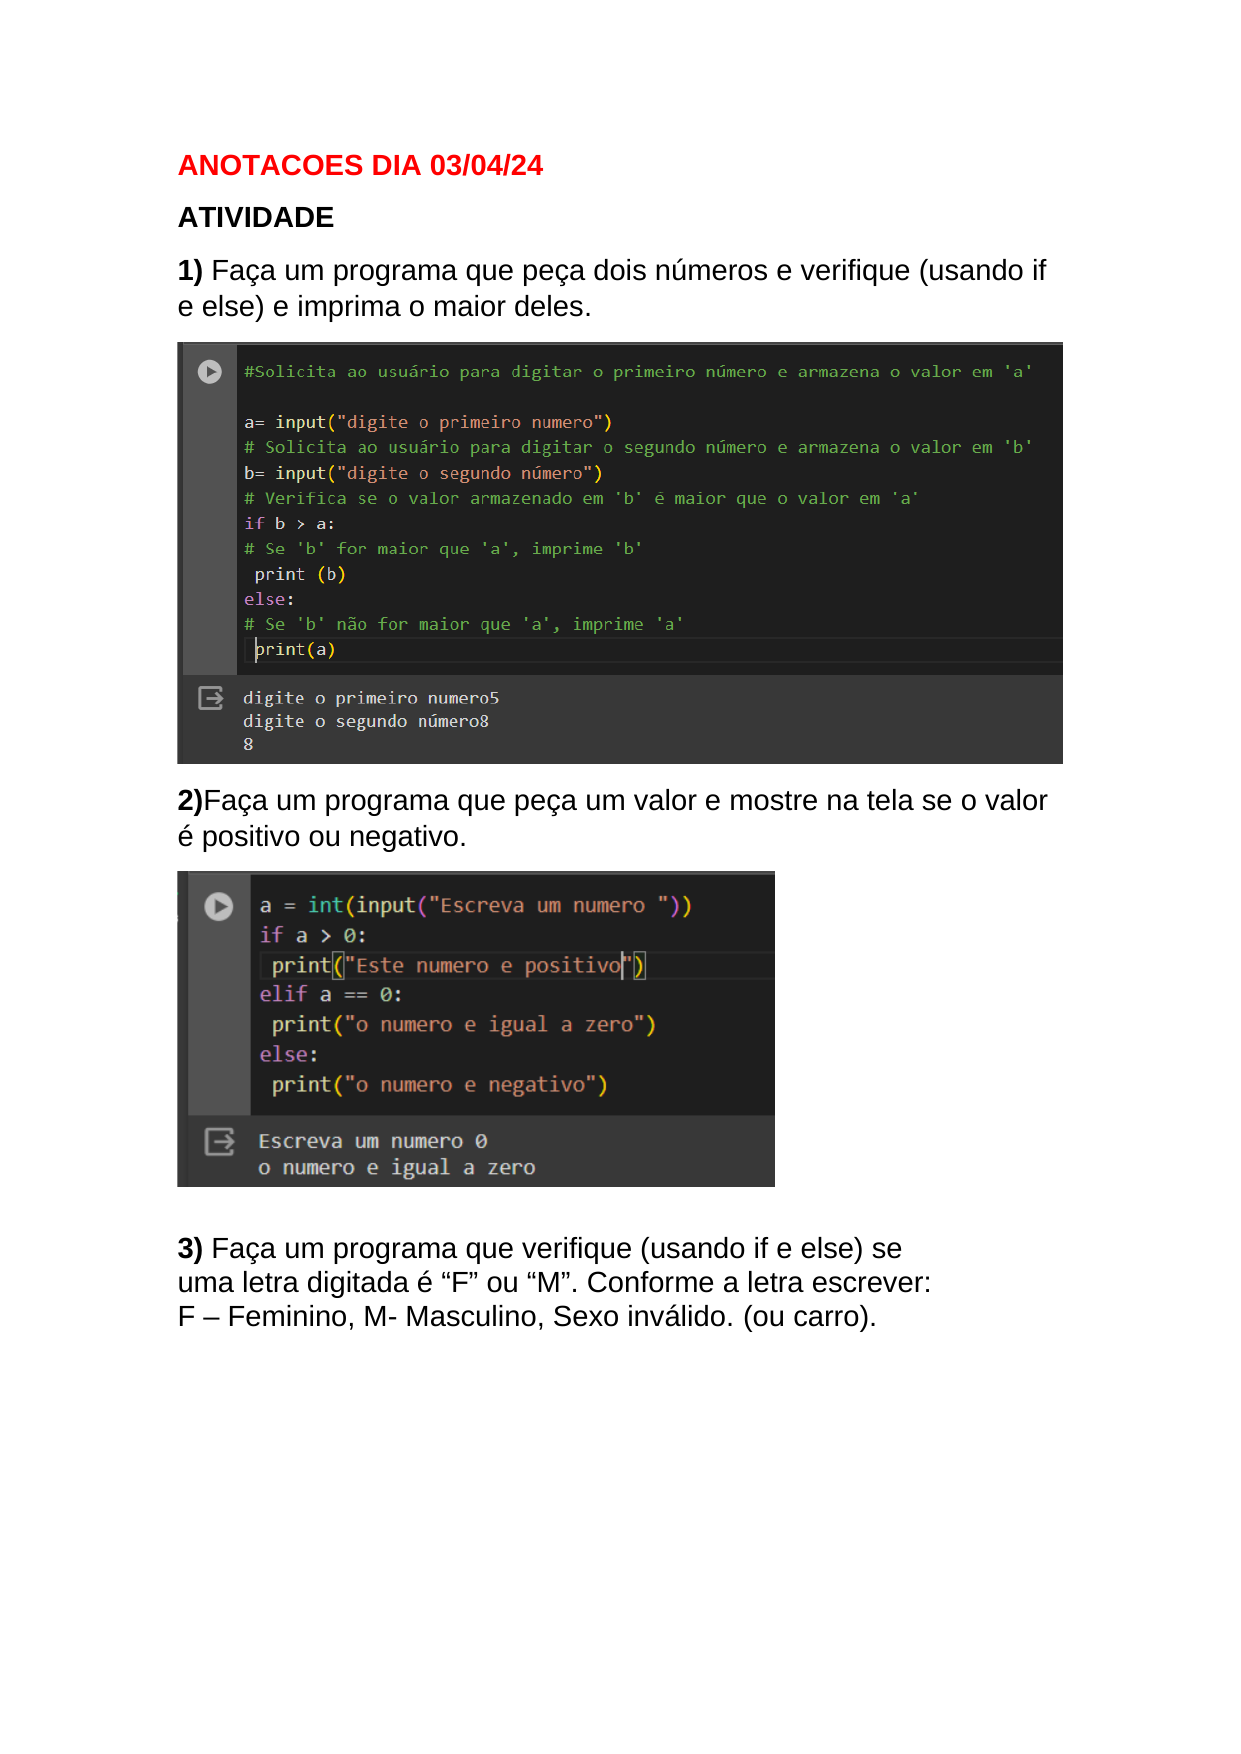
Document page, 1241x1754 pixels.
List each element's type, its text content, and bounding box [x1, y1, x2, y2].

text ANOTACOES DIA 03/04/24 [177, 148, 1063, 181]
text 2)Faça um programa que peça um valor e mostre na tela se o valor é positivo ou negativo. [177, 783, 1063, 852]
picture [177, 342, 1063, 764]
picture [177, 871, 775, 1187]
text ATIVIDADE [177, 200, 1063, 234]
text 1) Faça um programa que peça dois números e verifique (usando if e else) e imprima o maior deles. [177, 253, 1063, 323]
text 3) Faça um programa que verifique (usando if e else) se uma letra digitada é “F” ou “M”. Conforme a letra escrever: F – Feminino, M- Masculino, Sexo inválido. (ou carro). [177, 1232, 951, 1332]
